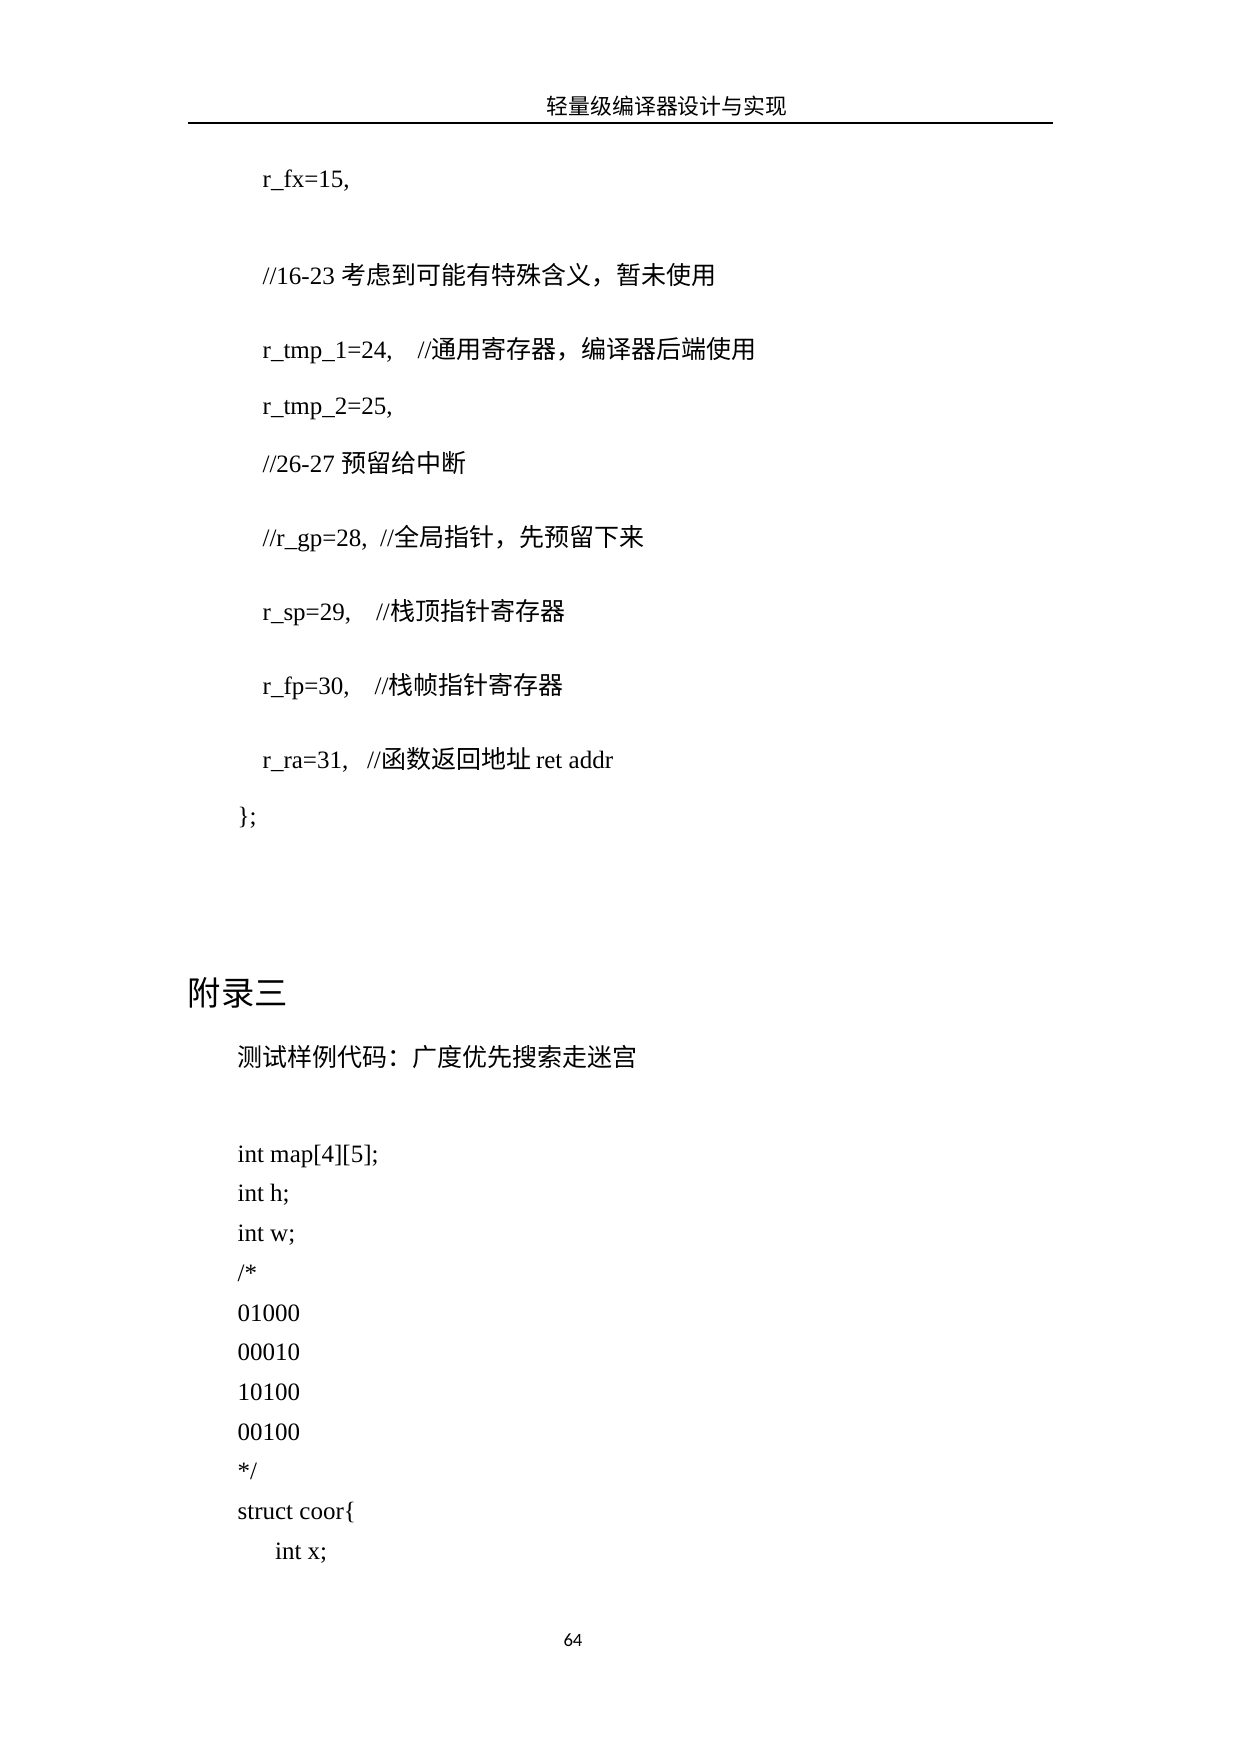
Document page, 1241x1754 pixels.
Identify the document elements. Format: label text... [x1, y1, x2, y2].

list r_sp=29, //栈顶指针寄存器 [187, 577, 1053, 642]
text 00010 [187, 1335, 1053, 1368]
text /* [187, 1256, 1053, 1288]
text 10100 [187, 1375, 1053, 1408]
text */ [187, 1454, 1053, 1487]
text int map[4][5]; [187, 1137, 1053, 1169]
list //16-23 考虑到可能有特殊含义，暂未使用 [187, 241, 1053, 306]
list r_tmp_1=24, //通用寄存器，编译器后端使用 [187, 315, 1053, 380]
text 附录三 [187, 958, 1053, 1023]
list }; [187, 799, 1053, 832]
text struct coor{ [187, 1494, 1053, 1527]
list r_fp=30, //栈帧指针寄存器 [187, 651, 1053, 716]
text 00100 [187, 1415, 1053, 1447]
text 测试样例代码：广度优先搜索走迷宫 [187, 1023, 1053, 1088]
list r_fx=15, [187, 162, 1053, 194]
text int x; [187, 1534, 1053, 1566]
text int h; [187, 1177, 1053, 1209]
text int w; [187, 1216, 1053, 1249]
list //r_gp=28, //全局指针，先预留下来 [187, 503, 1053, 568]
list //26-27 预留给中断 [187, 429, 1053, 494]
list r_tmp_2=25, [187, 389, 1053, 422]
list r_ra=31, //函数返回地址ret addr [187, 725, 1053, 790]
text 01000 [187, 1296, 1053, 1328]
